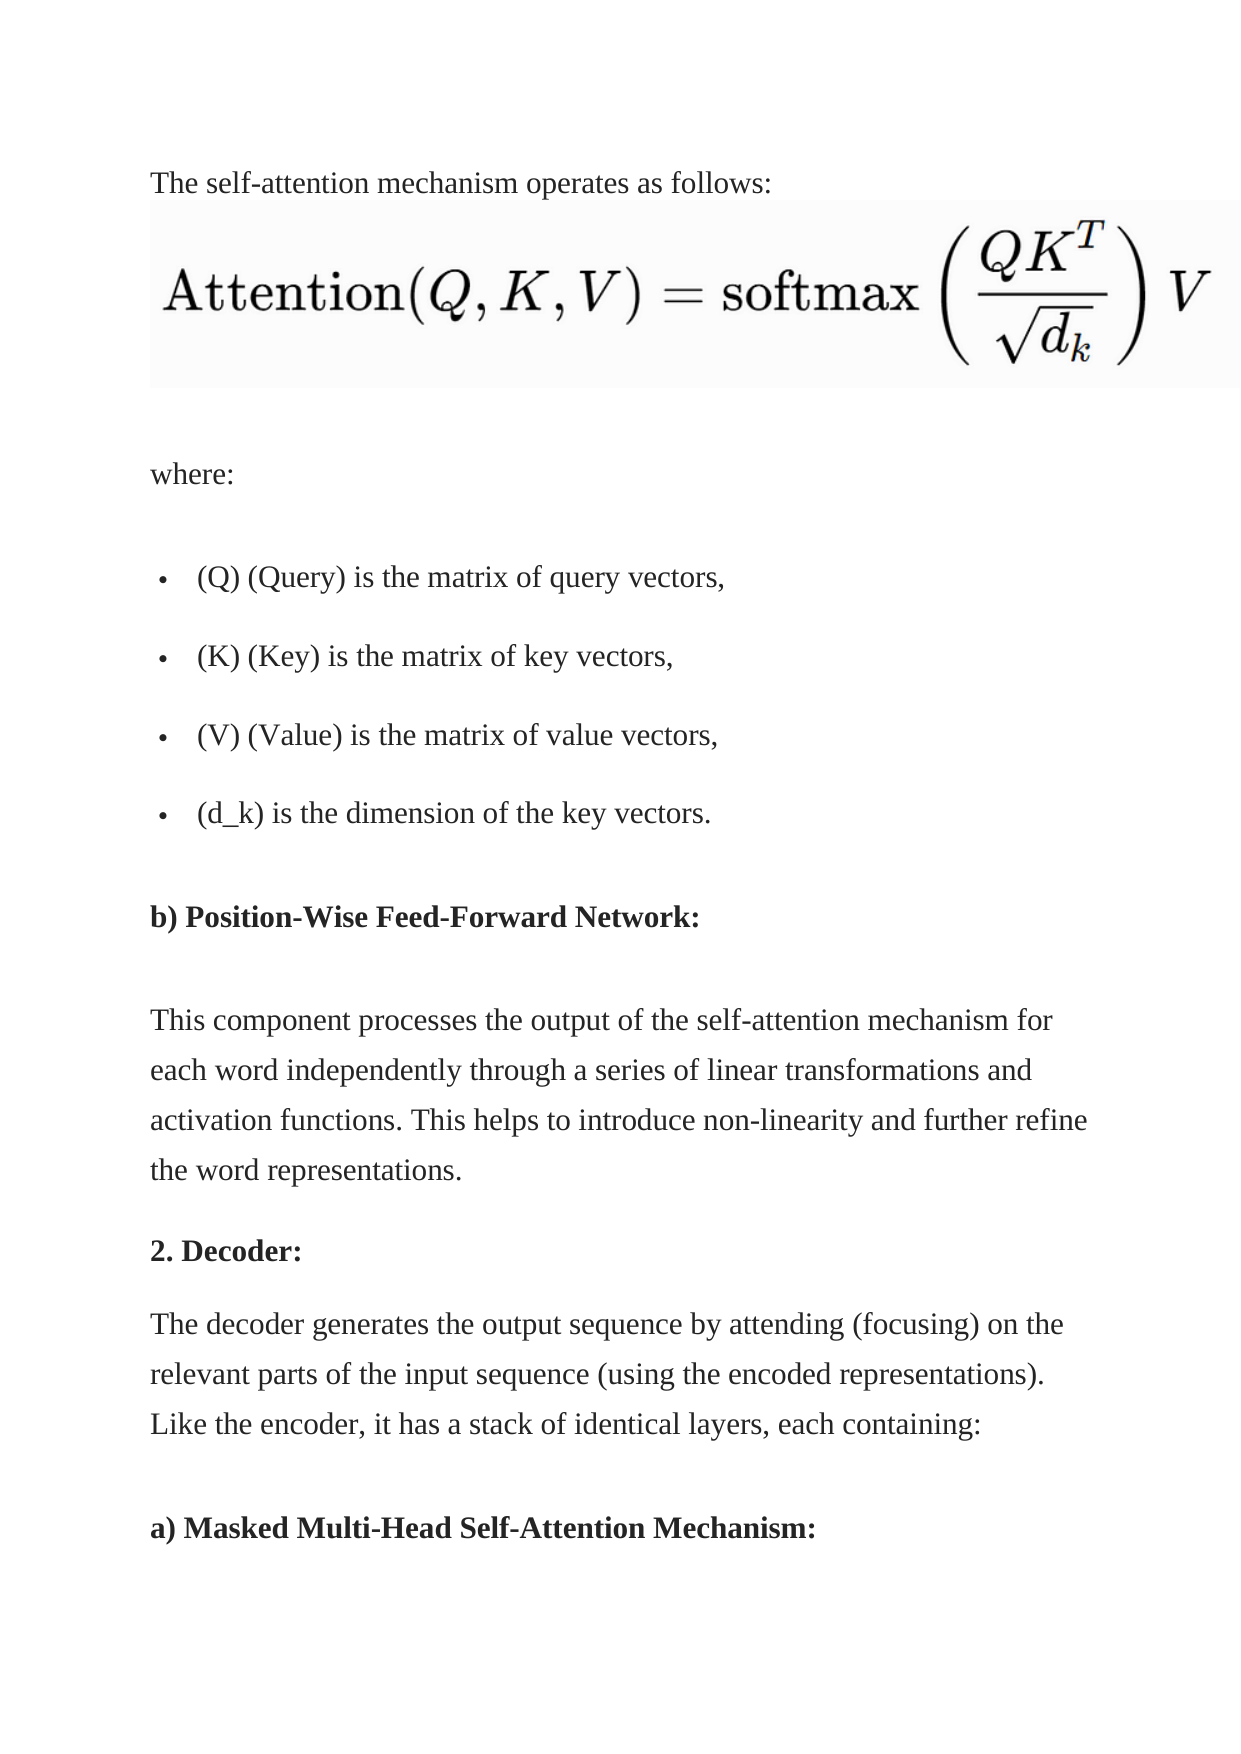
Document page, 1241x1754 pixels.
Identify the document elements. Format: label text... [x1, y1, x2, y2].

list (Q) (Query) is the matrix of query vectors, [159, 544, 1090, 594]
text The decoder generates the output sequence by attending (focusing) on the relevant parts of the input sequence (using the encoded representations). Like the encoder, it has a stack of identical layers, each containing: [150, 1291, 1090, 1441]
text The self-attention mechanism operates as follows: [150, 150, 1090, 200]
text a) Masked Multi-Head Self-Attention Mechanism: [150, 1495, 1090, 1545]
text b) Position-Wise Feed-Forward Network: [150, 884, 1090, 934]
text This component processes the output of the self-attention mechanism for each word independently through a series of linear transformations and activation functions. This helps to introduce non-linearity and further refine the word representations. [150, 987, 1090, 1187]
list (d_k) is the dimension of the key vectors. [159, 780, 1090, 830]
text 2. Decoder: [150, 1230, 1090, 1268]
text where: [150, 441, 1090, 491]
picture [150, 200, 1241, 388]
list (K) (Key) is the matrix of key vectors, [159, 623, 1090, 673]
list (V) (Value) is the matrix of value vectors, [159, 702, 1090, 752]
